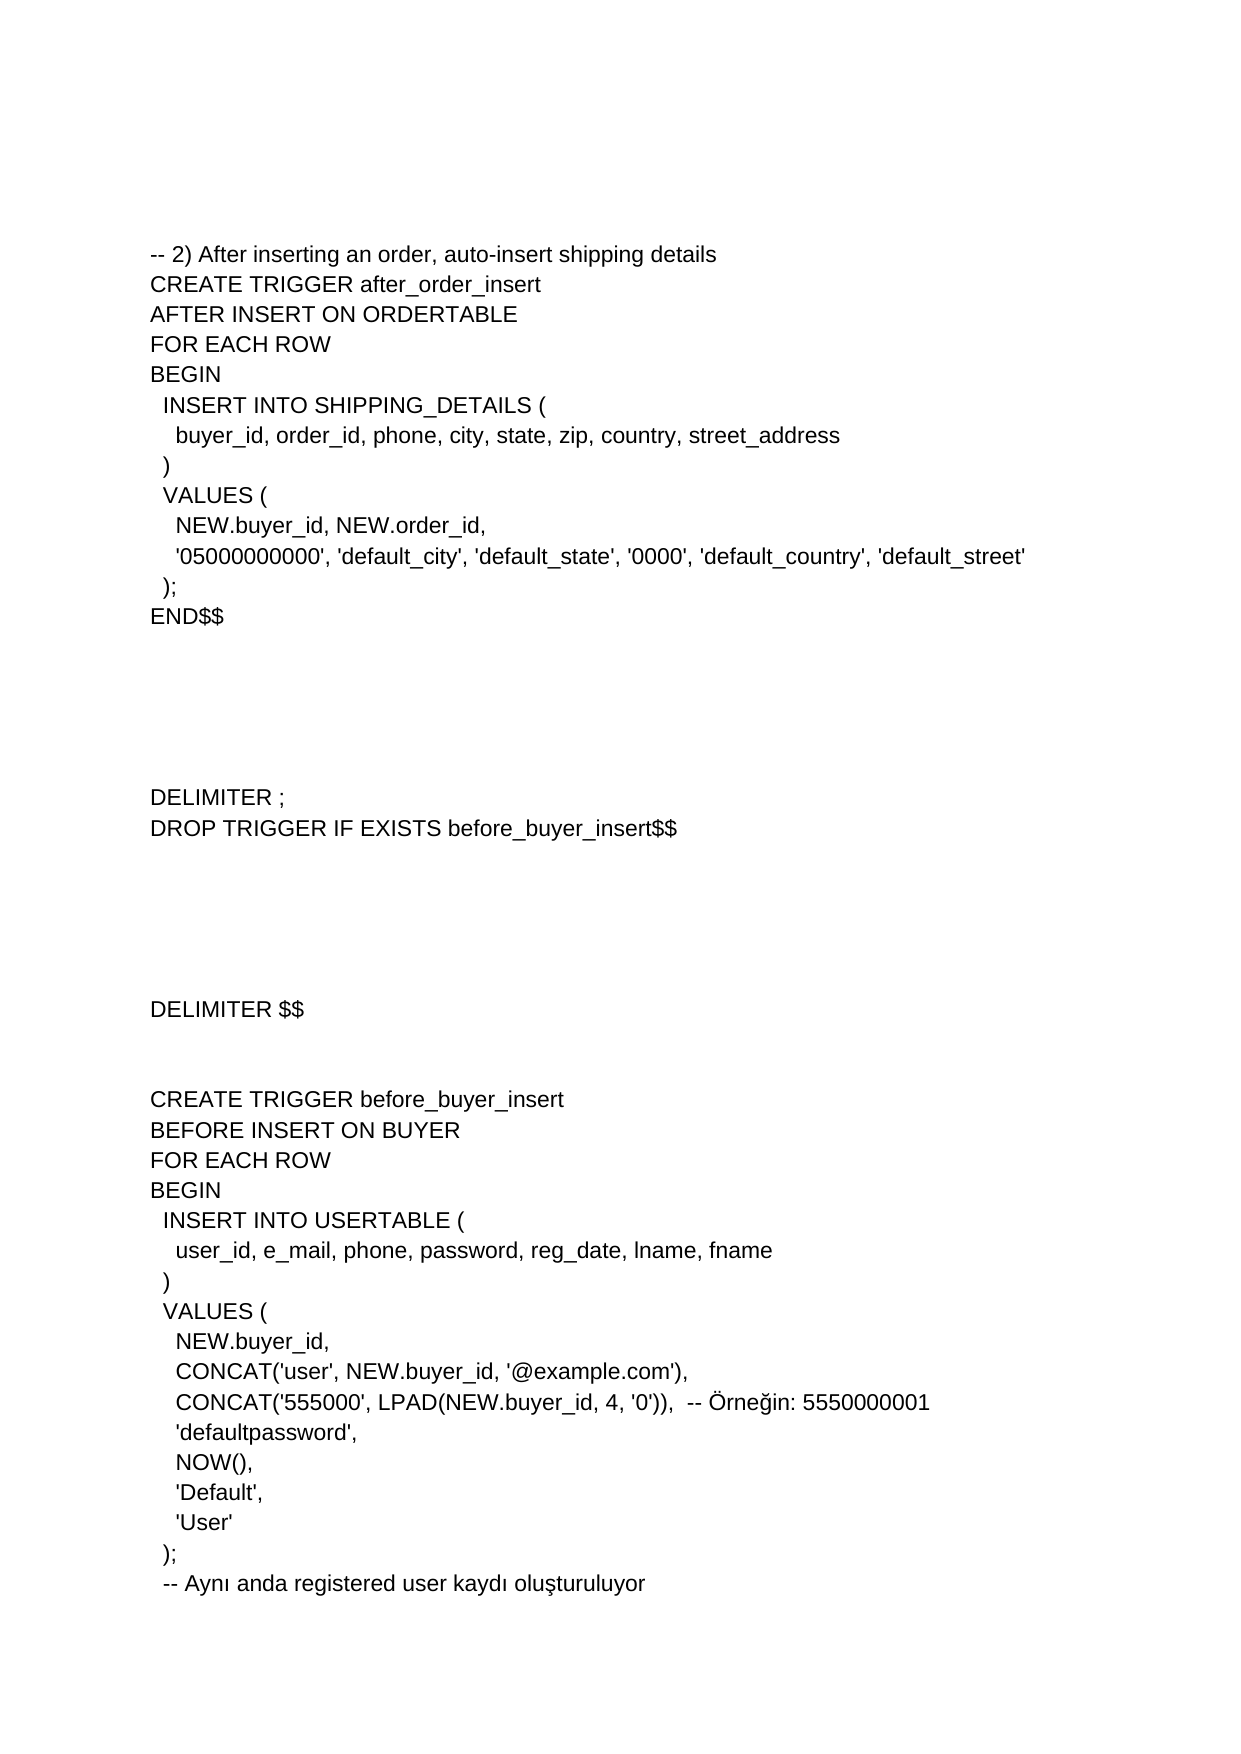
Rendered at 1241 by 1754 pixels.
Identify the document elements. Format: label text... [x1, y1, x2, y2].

text ) [150, 452, 1090, 478]
text '05000000000', 'default_city', 'default_state', '0000', 'default_country', 'default_street' [150, 543, 1090, 569]
text NEW.buyer_id, [150, 1328, 1090, 1354]
text CONCAT('555000', LPAD(NEW.buyer_id, 4, '0')), -- Örneğin: 5550000001 [150, 1388, 1090, 1415]
text CREATE TRIGGER before_buyer_insert [150, 1086, 1090, 1113]
text NOW(), [150, 1449, 1090, 1475]
text VALUES ( [150, 1298, 1090, 1324]
text AFTER INSERT ON ORDERTABLE [150, 301, 1090, 327]
text DELIMITER $$ [150, 996, 1090, 1022]
text DELIMITER ; [150, 784, 1090, 811]
text user_id, e_mail, phone, password, reg_date, lname, fname [150, 1237, 1090, 1264]
text BEGIN [150, 1177, 1090, 1203]
text VALUES ( [150, 482, 1090, 509]
text INSERT INTO USERTABLE ( [150, 1207, 1090, 1234]
text ); [150, 573, 1090, 599]
text 'defaultpassword', [150, 1419, 1090, 1445]
text -- Aynı anda registered user kaydı oluşturuluyor [150, 1570, 1090, 1596]
text DROP TRIGGER IF EXISTS before_buyer_insert$$ [150, 814, 1090, 841]
text FOR EACH ROW [150, 331, 1090, 358]
text NEW.buyer_id, NEW.order_id, [150, 512, 1090, 539]
text CONCAT('user', NEW.buyer_id, '@example.com'), [150, 1358, 1090, 1385]
text -- 2) After inserting an order, auto-insert shipping details [150, 241, 1090, 267]
text INSERT INTO SHIPPING_DETAILS ( [150, 392, 1090, 418]
text BEFORE INSERT ON BUYER [150, 1117, 1090, 1143]
text END$$ [150, 603, 1090, 629]
text buyer_id, order_id, phone, city, state, zip, country, street_address [150, 422, 1090, 448]
text 'User' [150, 1509, 1090, 1536]
text ); [150, 1539, 1090, 1566]
text ) [150, 1268, 1090, 1294]
text FOR EACH ROW [150, 1147, 1090, 1173]
text 'Default', [150, 1479, 1090, 1506]
text BEGIN [150, 361, 1090, 388]
text CREATE TRIGGER after_order_insert [150, 271, 1090, 297]
